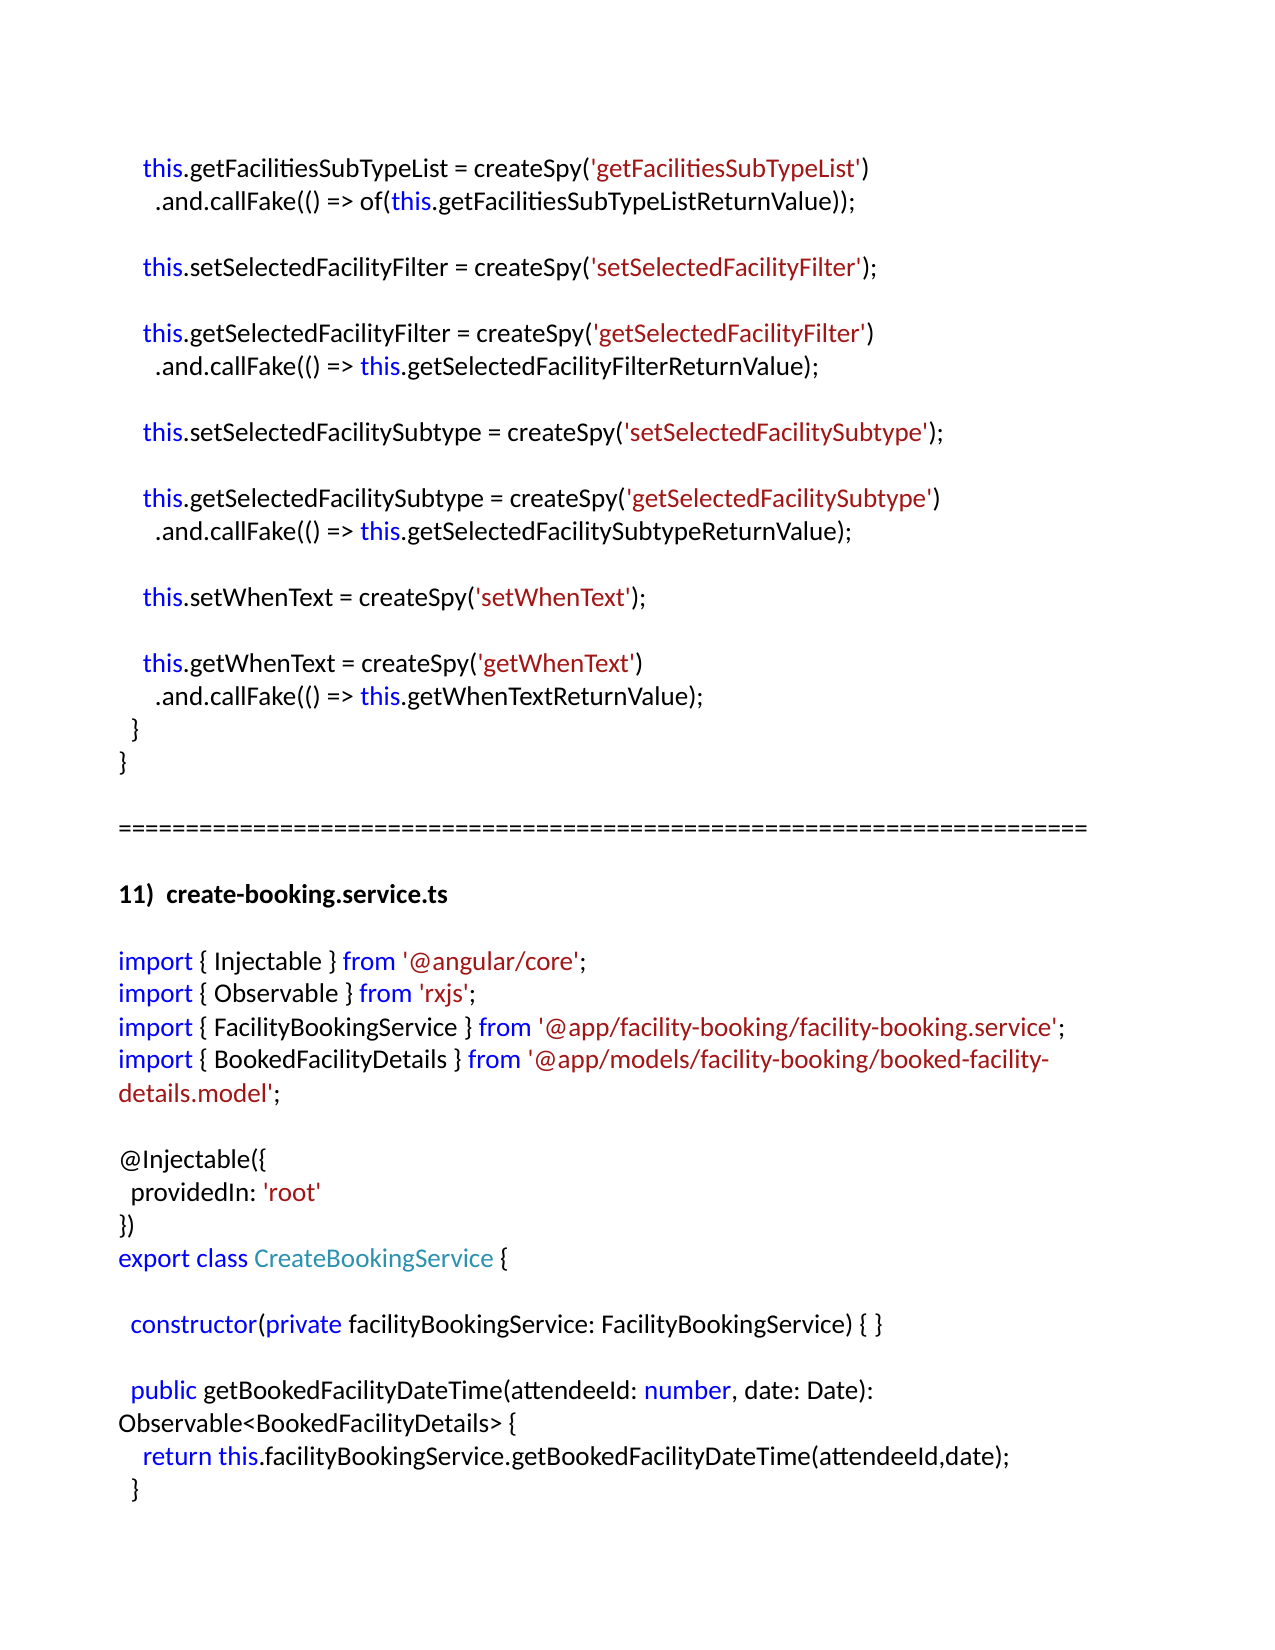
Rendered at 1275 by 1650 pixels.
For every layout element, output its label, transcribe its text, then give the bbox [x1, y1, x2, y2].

text providedIn: 'root' [118, 1175, 1157, 1208]
text import { Observable } from 'rxjs'; [118, 977, 1157, 1010]
text .and.callFake(() => this.getSelectedFacilityFilterReturnValue); [118, 349, 1157, 382]
text ======================================================================== [118, 812, 1157, 844]
text .and.callFake(() => this.getWhenTextReturnValue); [118, 679, 1157, 712]
text .and.callFake(() => this.getSelectedFacilitySubtypeReturnValue); [118, 514, 1157, 547]
text this.getSelectedFacilitySubtype = createSpy('getSelectedFacilitySubtype') [118, 481, 1157, 514]
text this.getWhenText = createSpy('getWhenText') [118, 646, 1157, 679]
text } [118, 712, 1157, 746]
text import { BookedFacilityDetails } from '@app/models/facility-booking/booked-facility-details.model'; [118, 1043, 1157, 1109]
text this.getFacilitiesSubTypeList = createSpy('getFacilitiesSubTypeList') [118, 151, 1157, 184]
text @Injectable({ [118, 1142, 1157, 1175]
text } [118, 746, 1157, 778]
text export class CreateBookingService { [118, 1241, 1157, 1274]
text import { FacilityBookingService } from '@app/facility-booking/facility-booking.service'; [118, 1010, 1157, 1043]
text this.setSelectedFacilityFilter = createSpy('setSelectedFacilityFilter'); [118, 250, 1157, 283]
text }) [118, 1208, 1157, 1241]
text constructor(private facilityBookingService: FacilityBookingService) { } [118, 1307, 1157, 1340]
text import { Injectable } from '@angular/core'; [118, 944, 1157, 977]
text return this.facilityBookingService.getBookedFacilityDateTime(attendeeId,date); [118, 1439, 1157, 1472]
text public getBookedFacilityDateTime(attendeeId: number, date: Date): Observable<BookedFacilityDetails> { [118, 1373, 1157, 1439]
text this.getSelectedFacilityFilter = createSpy('getSelectedFacilityFilter') [118, 316, 1157, 349]
text this.setWhenText = createSpy('setWhenText'); [118, 580, 1157, 613]
text .and.callFake(() => of(this.getFacilitiesSubTypeListReturnValue)); [118, 184, 1157, 217]
text } [118, 1472, 1157, 1505]
text 11) create-booking.service.ts [118, 878, 1157, 911]
text this.setSelectedFacilitySubtype = createSpy('setSelectedFacilitySubtype'); [118, 415, 1157, 448]
